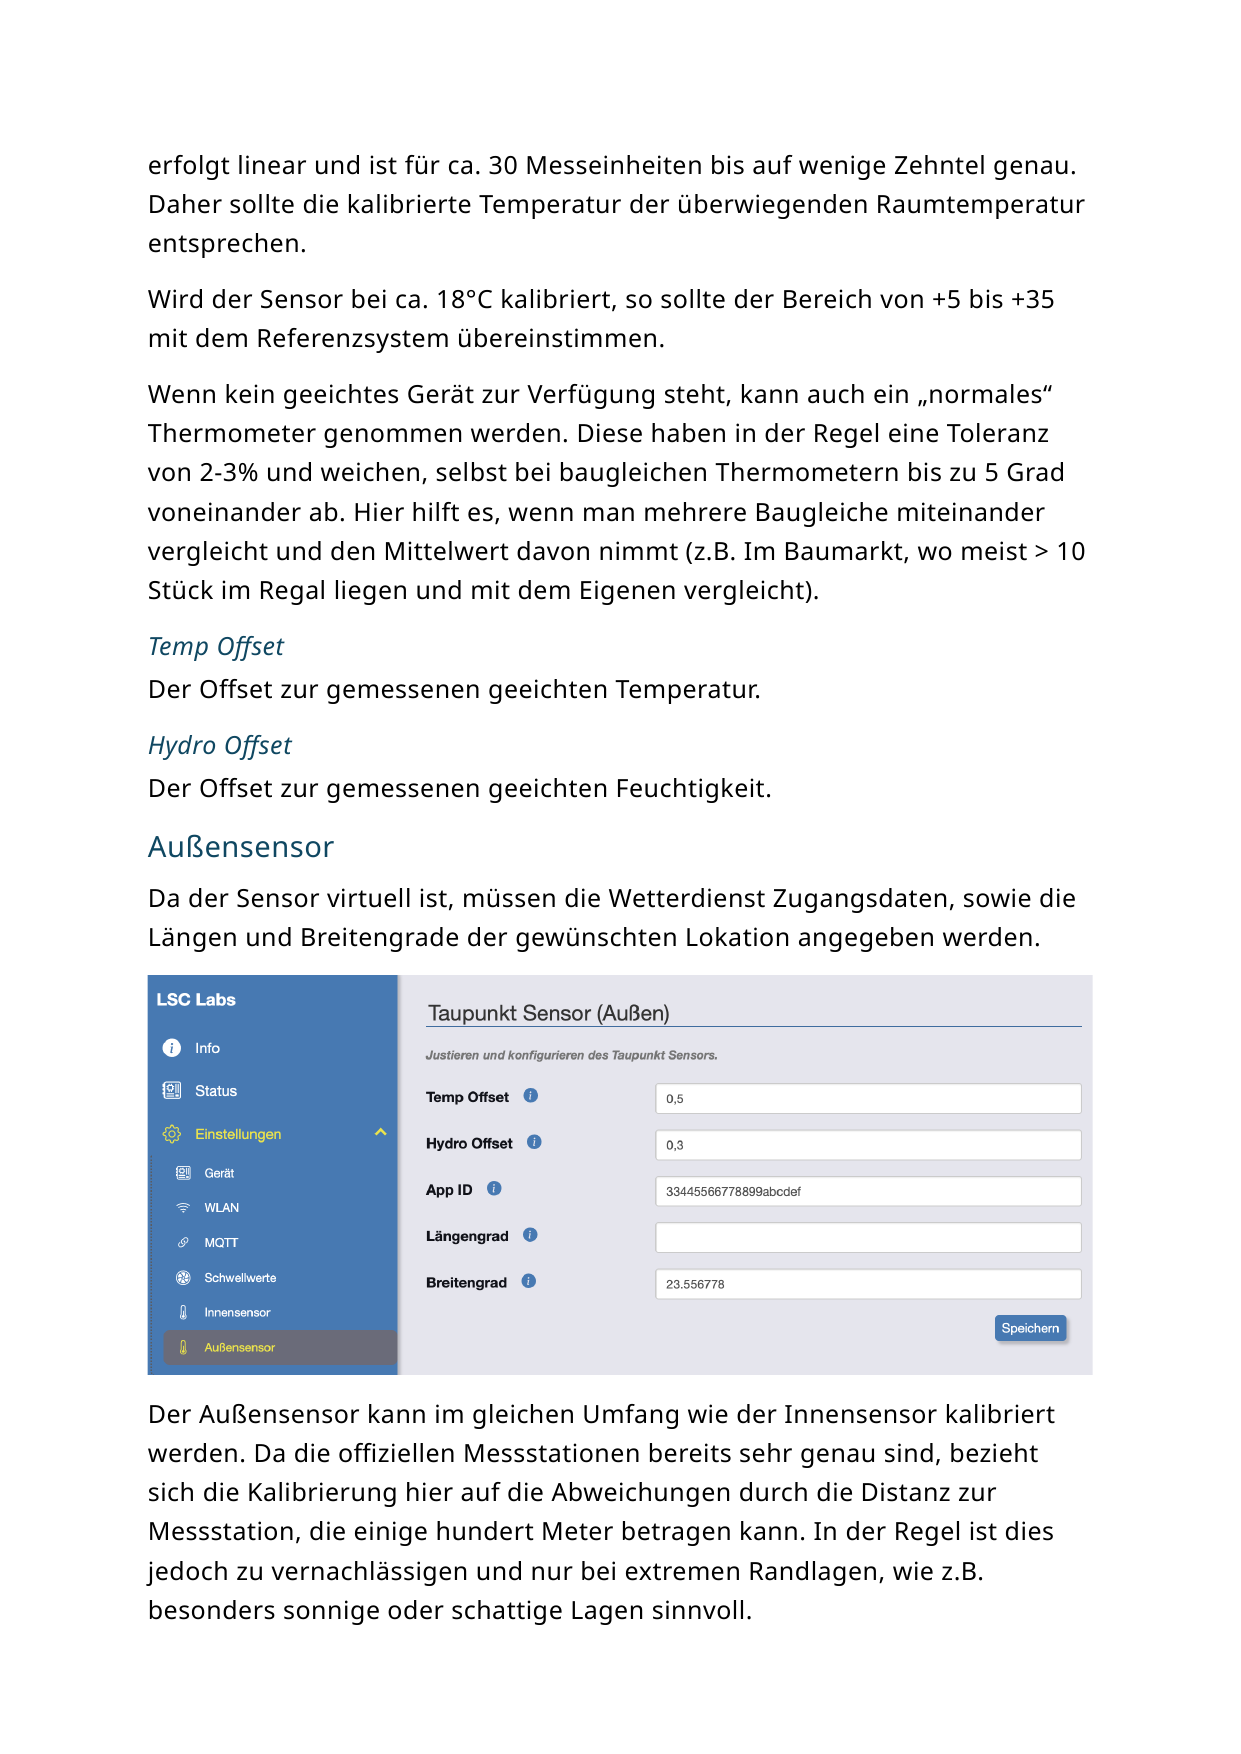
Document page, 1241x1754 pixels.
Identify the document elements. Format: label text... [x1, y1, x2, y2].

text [148, 148, 1093, 260]
text Da der Sensor virtuell ist, müssen die Wetterdienst Zugangsdaten, sowie die Längen und Breitengrade der gewünschten Lokation angegeben werden. [148, 881, 1093, 954]
text Der Außensensor kann im gleichen Umfang wie der Innensensor kalibriert werden. Da die offiziellen Messstationen bereits sehr genau sind, bezieht sich die Kalibrierung hier auf die Abweichungen durch die Distanz zur Messstation, die einige hundert Meter betragen kann. In der Regel ist dies jedoch zu vernachlässigen und nur bei extremen Randlagen, wie z.B. besonders sonnige oder schattige Lagen sinnvoll. [148, 1396, 1093, 1626]
subtitle Hydro Offset [148, 728, 1093, 762]
subtitle Temp Offset [148, 628, 1093, 662]
subtitle Außensensor [148, 827, 1093, 866]
text Der Offset zur gemessenen geeichten Feuchtigkeit. [148, 771, 1093, 805]
picture [147, 975, 1093, 1375]
text Der Offset zur gemessenen geeichten Temperatur. [148, 672, 1093, 706]
text Wird der Sensor bei ca. 18°C kalibriert, so sollte der Bereich von +5 bis +35 mit dem Referenzsystem übereinstimmen. [148, 282, 1093, 355]
text Wenn kein geeichtes Gerät zur Verfügung steht, kann auch ein „normales“ Thermometer genommen werden. Diese haben in der Regel eine Toleranz von 2-3% und weichen, selbst bei baugleichen Thermometern bis zu 5 Grad voneinander ab. Hier hilft es, wenn man mehrere Baugleiche miteinander vergleicht und den Mittelwert davon nimmt (z.B. Im Baumarkt, wo meist > 10 Stück im Regal liegen und mit dem Eigenen vergleicht). [148, 377, 1093, 607]
